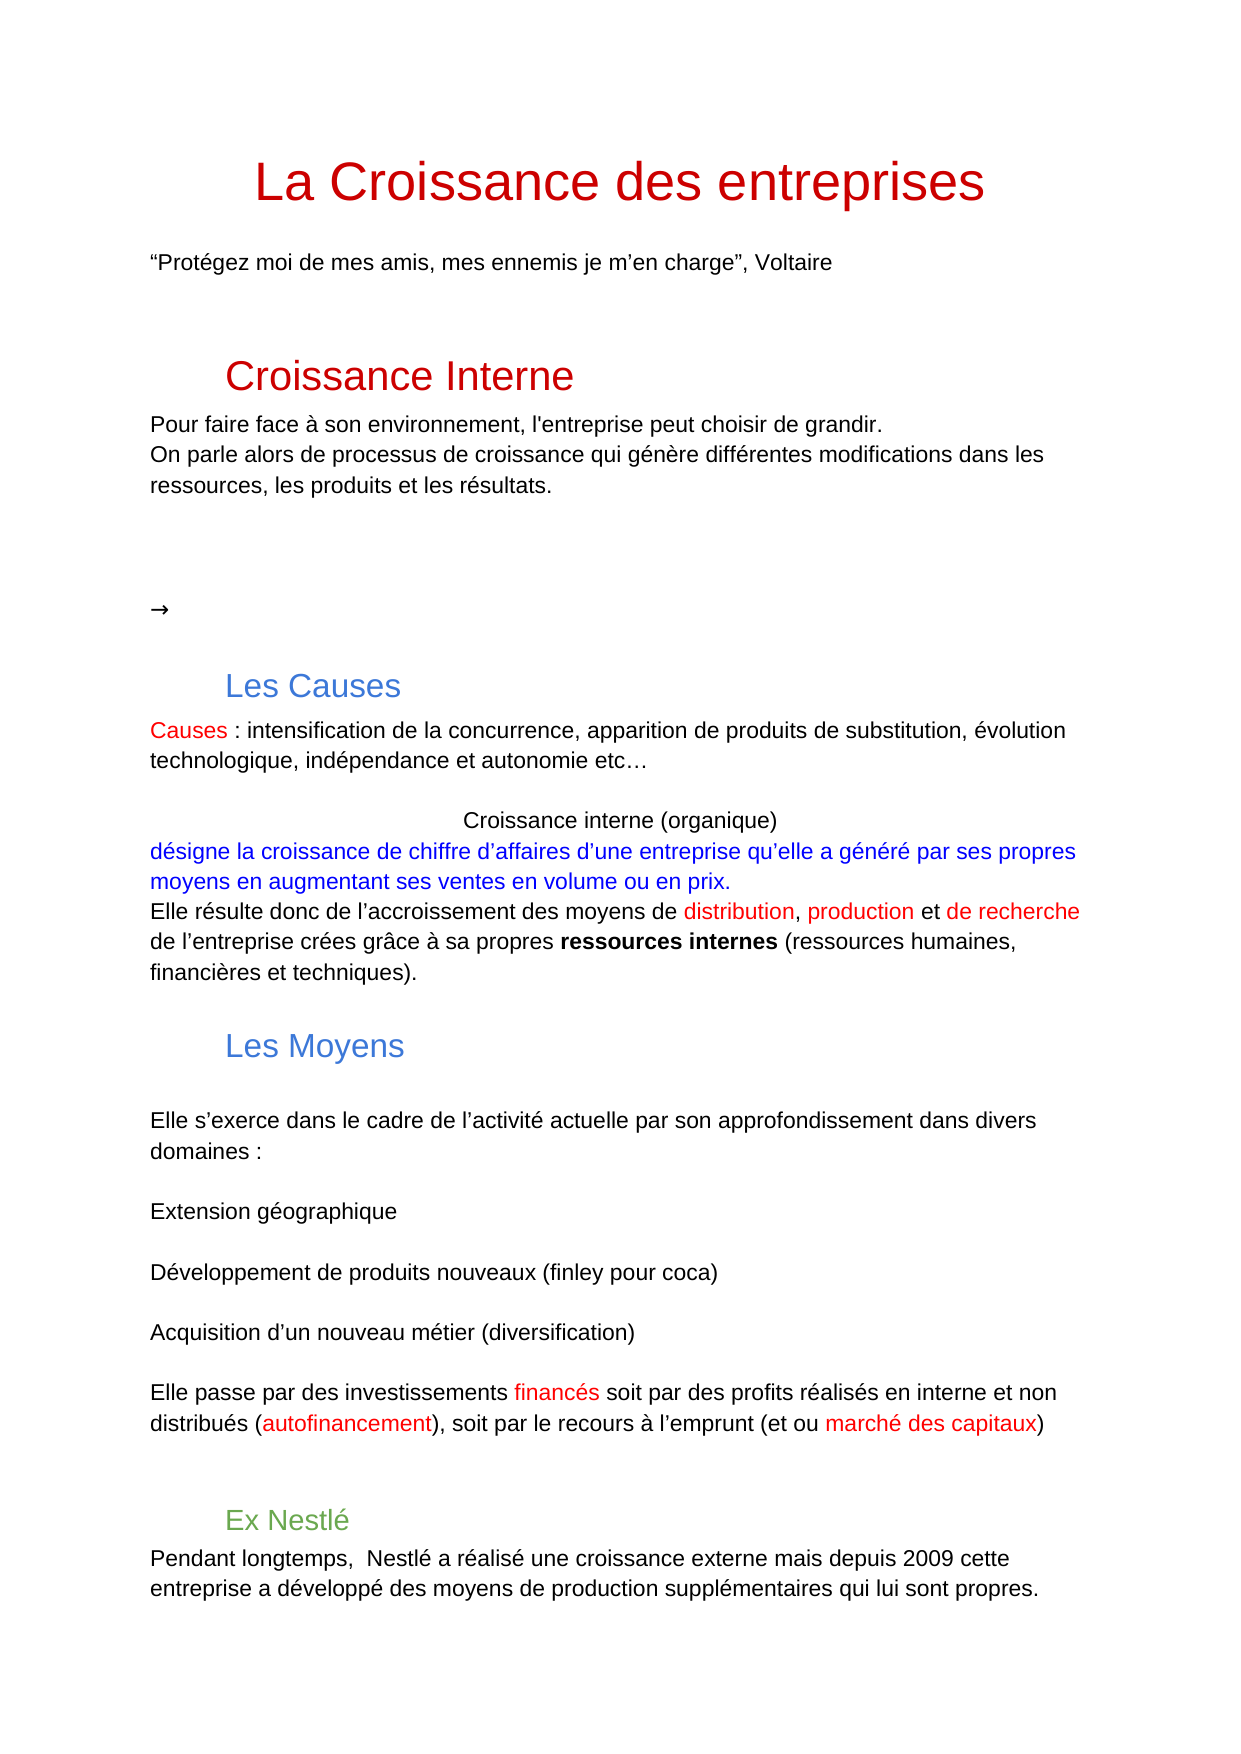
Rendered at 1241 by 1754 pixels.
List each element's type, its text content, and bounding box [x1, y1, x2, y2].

text “Protégez moi de mes amis, mes ennemis je m’en charge”, Voltaire [150, 249, 1090, 275]
subtitle Les Causes [150, 666, 1090, 704]
subtitle Les Moyens [150, 1026, 1090, 1065]
text Pendant longtemps, Nestlé a réalisé une croissance externe mais depuis 2009 cette entreprise a développé des moyens de production supplémentaires qui lui sont propres. [150, 1545, 1090, 1602]
subtitle Croissance Interne [150, 351, 1090, 399]
text Acquisition d’un nouveau métier (diversification) [150, 1319, 1090, 1345]
text Extension géographique [150, 1198, 1090, 1224]
text Causes : intensification de la concurrence, apparition de produits de substitution, évolution technologique, indépendance et autonomie etc… [150, 717, 1090, 773]
text Pour faire face à son environnement, l'entreprise peut choisir de grandir. [150, 411, 1090, 438]
text → [150, 592, 1090, 624]
text Elle passe par des investissements financés soit par des profits réalisés en interne et non distribués (autofinancement), soit par le recours à l’emprunt (et ou marché des capitaux) [150, 1379, 1090, 1436]
title La Croissance des entreprises [150, 150, 1090, 212]
text On parle alors de processus de croissance qui génère différentes modifications dans les ressources, les produits et les résultats. [150, 441, 1090, 498]
text Croissance interne (organique) [150, 807, 1090, 834]
text Elle résulte donc de l’accroissement des moyens de distribution, production et de recherche de l’entreprise crées grâce à sa propres ressources internes (ressources humaines, financières et techniques). [150, 898, 1090, 985]
text Développement de produits nouveaux (finley pour coca) [150, 1258, 1090, 1285]
text désigne la croissance de chiffre d’affaires d’une entreprise qu’elle a généré par ses propres moyens en augmentant ses ventes en volume ou en prix. [150, 838, 1090, 894]
subtitle Ex Nestlé [150, 1503, 1090, 1537]
text Elle s’exerce dans le cadre de l’activité actuelle par son approfondissement dans divers domaines : [150, 1107, 1090, 1164]
